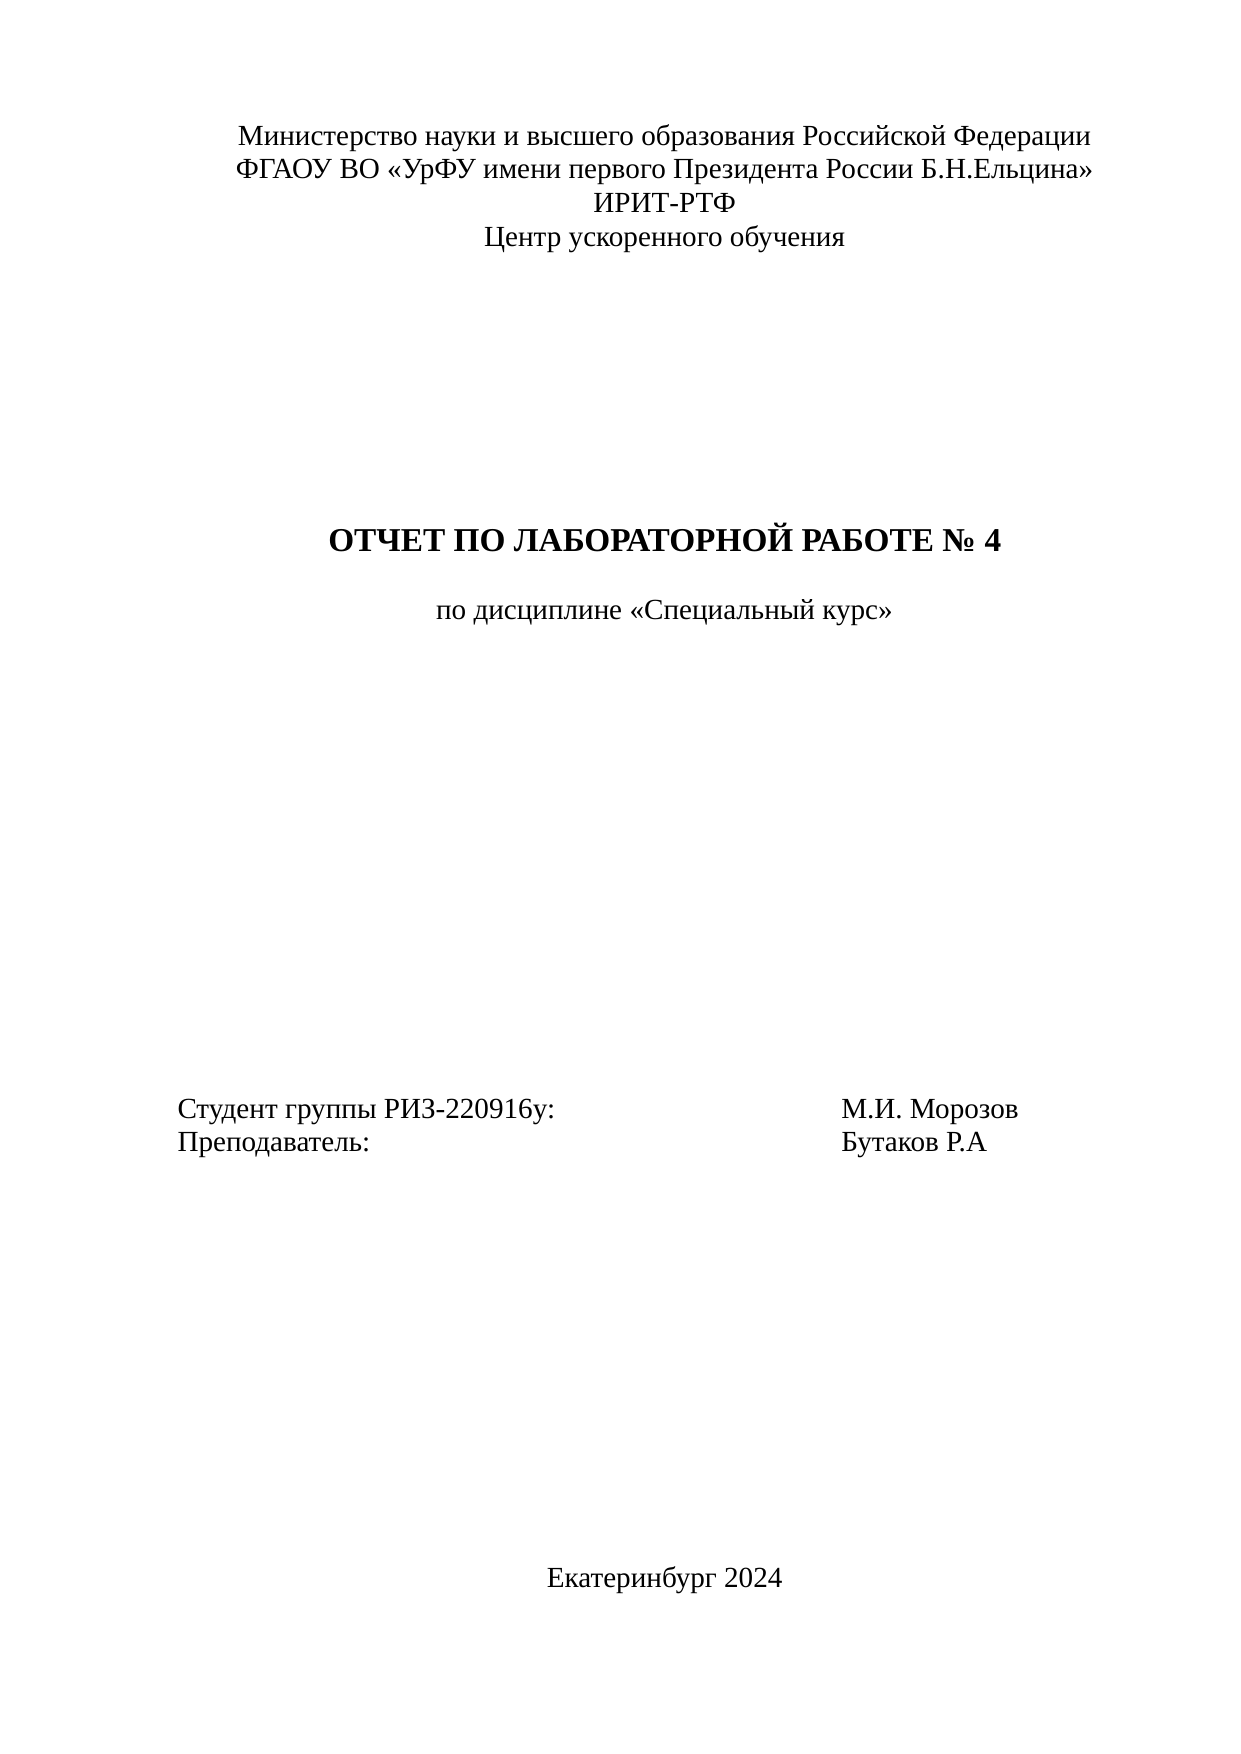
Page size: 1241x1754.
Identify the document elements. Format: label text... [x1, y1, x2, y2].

text ИРИТ-РТФ [177, 185, 1152, 219]
text Министерство науки и высшего образования Российской Федерации [177, 118, 1152, 152]
text ФГАОУ ВО «УрФУ имени первого Президента России Б.Н.Ельцина» [177, 152, 1152, 185]
text Центр ускоренного обучения [177, 219, 1152, 252]
text Екатеринбург 2024 [177, 1560, 1152, 1594]
text по дисциплине «Специальный курс» [177, 592, 1152, 626]
text Студент группы РИЗ-220916у: М.И. Морозов [177, 1091, 1152, 1124]
text Преподаватель: Бутаков Р.А [177, 1124, 1152, 1158]
text ОТЧЕТ ПО ЛАБОРАТОРНОЙ РАБОТЕ № 4 [177, 521, 1152, 559]
